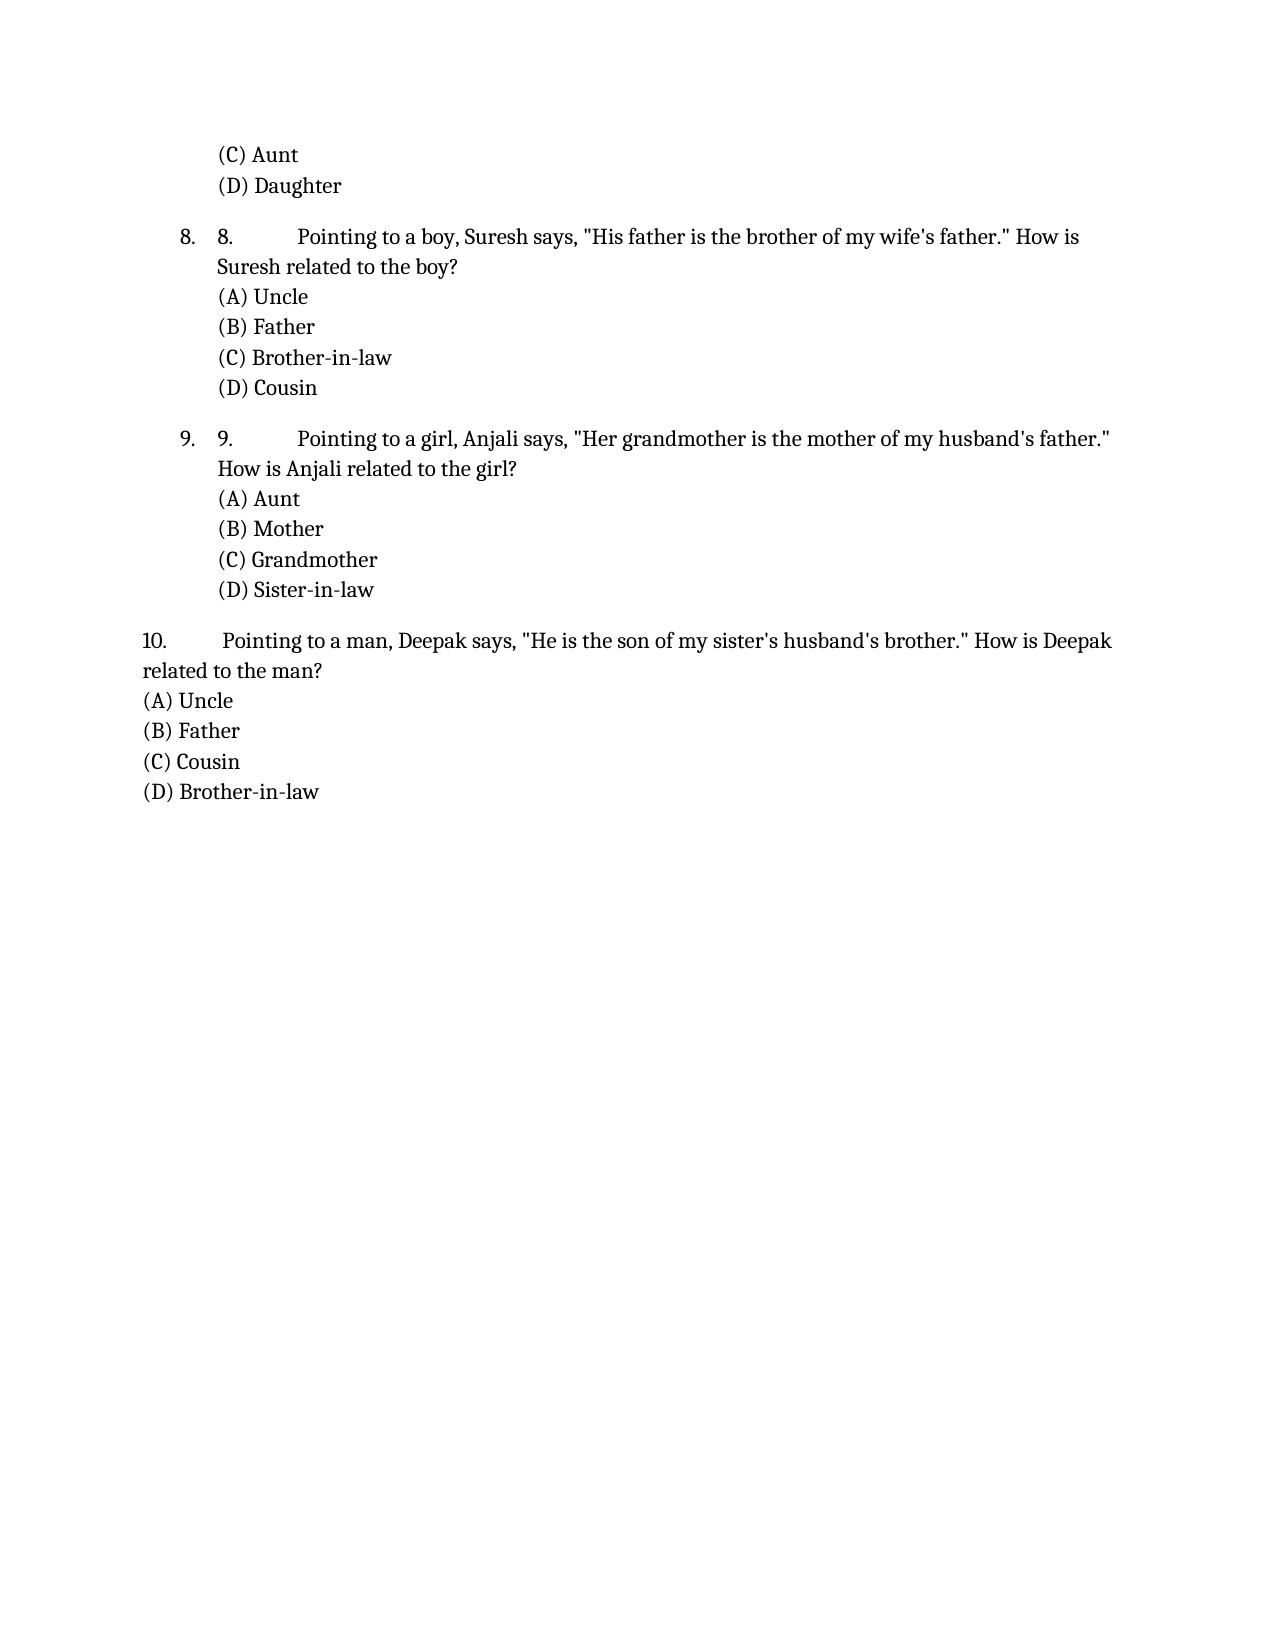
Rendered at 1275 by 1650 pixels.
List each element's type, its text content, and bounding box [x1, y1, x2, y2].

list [180, 142, 1133, 199]
list 9. Pointing to a girl, Anjali says, "Her grandmother is the mother of my husband's father." How is Anjali related to the girl? (A) Aunt (B) Mother (C) Grandmother (D) Sister-in-law [180, 426, 1133, 603]
text 10. Pointing to a man, Deepak says, "He is the son of my sister's husband's brother." How is Deepak related to the man? (A) Uncle (B) Father (C) Cousin (D) Brother-in-law [142, 628, 1133, 805]
list 8. Pointing to a boy, Suresh says, "His father is the brother of my wife's father." How is Suresh related to the boy? (A) Uncle (B) Father (C) Brother-in-law (D) Cousin [180, 223, 1133, 401]
